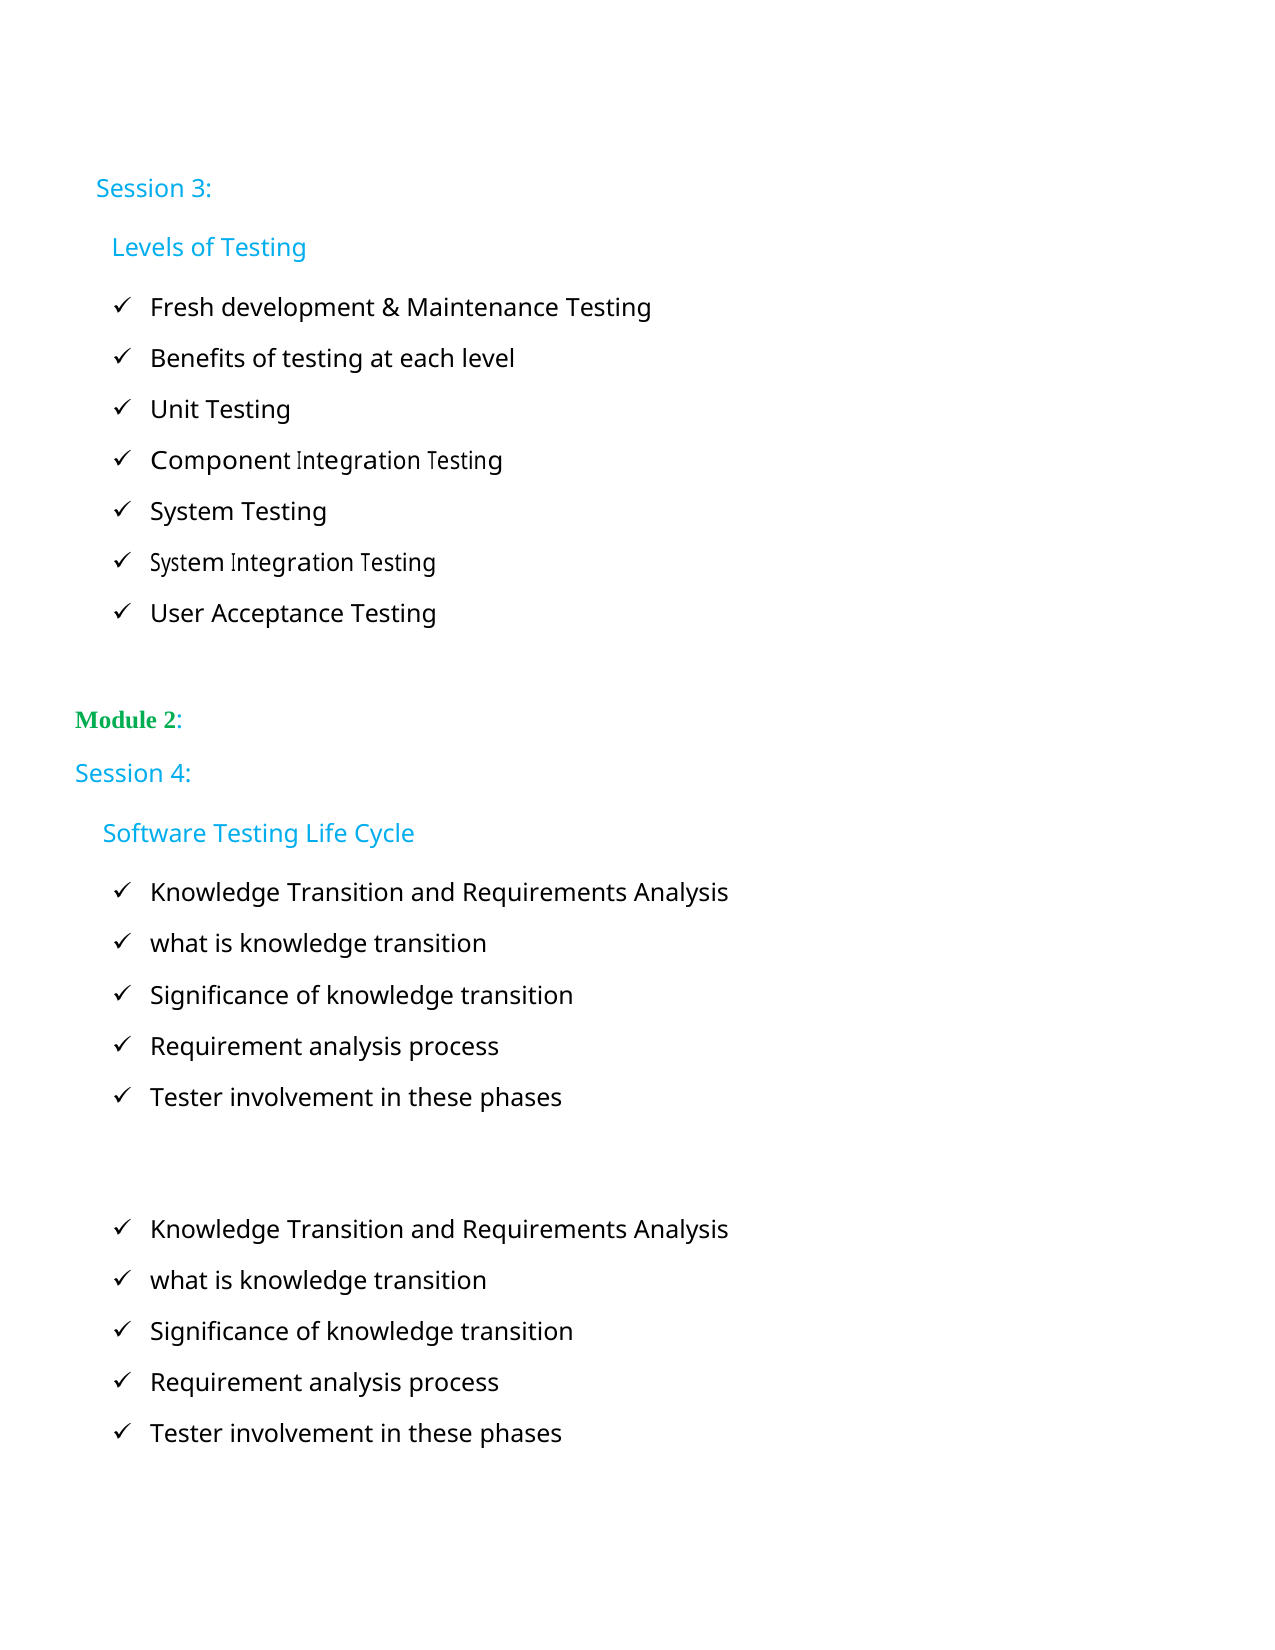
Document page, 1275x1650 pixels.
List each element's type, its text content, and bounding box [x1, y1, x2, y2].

list what is knowledge transition [112, 926, 1260, 960]
list Benefits of testing at each level [112, 340, 1260, 374]
text Session 3: [96, 170, 1260, 204]
text Software Testing Life Cycle [103, 816, 1260, 850]
list System Testing [112, 493, 1260, 527]
list Requirement analysis process [112, 1365, 1260, 1399]
list Significance of knowledge transition [112, 1314, 1260, 1348]
list Knowledge Transition and Requirements Analysis [112, 875, 1260, 909]
list Tester involvement in these phases [112, 1079, 1260, 1113]
text Levels of Testing [111, 230, 1260, 264]
list User Acceptance Testing [112, 596, 1260, 629]
list Requirement analysis process [112, 1028, 1260, 1062]
list Component Integration Testing [112, 442, 1260, 477]
list Fresh development & Maintenance Testing [112, 289, 1260, 323]
subtitle Module 2: [75, 701, 1260, 735]
list Knowledge Transition and Requirements Analysis [112, 1212, 1260, 1246]
list what is knowledge transition [112, 1263, 1260, 1297]
text Session 4: [75, 756, 1260, 790]
list Significance of knowledge transition [112, 977, 1260, 1011]
list Tester involvement in these phases [112, 1416, 1260, 1450]
list System Integration Testing [112, 544, 1260, 579]
list Unit Testing [112, 391, 1260, 425]
